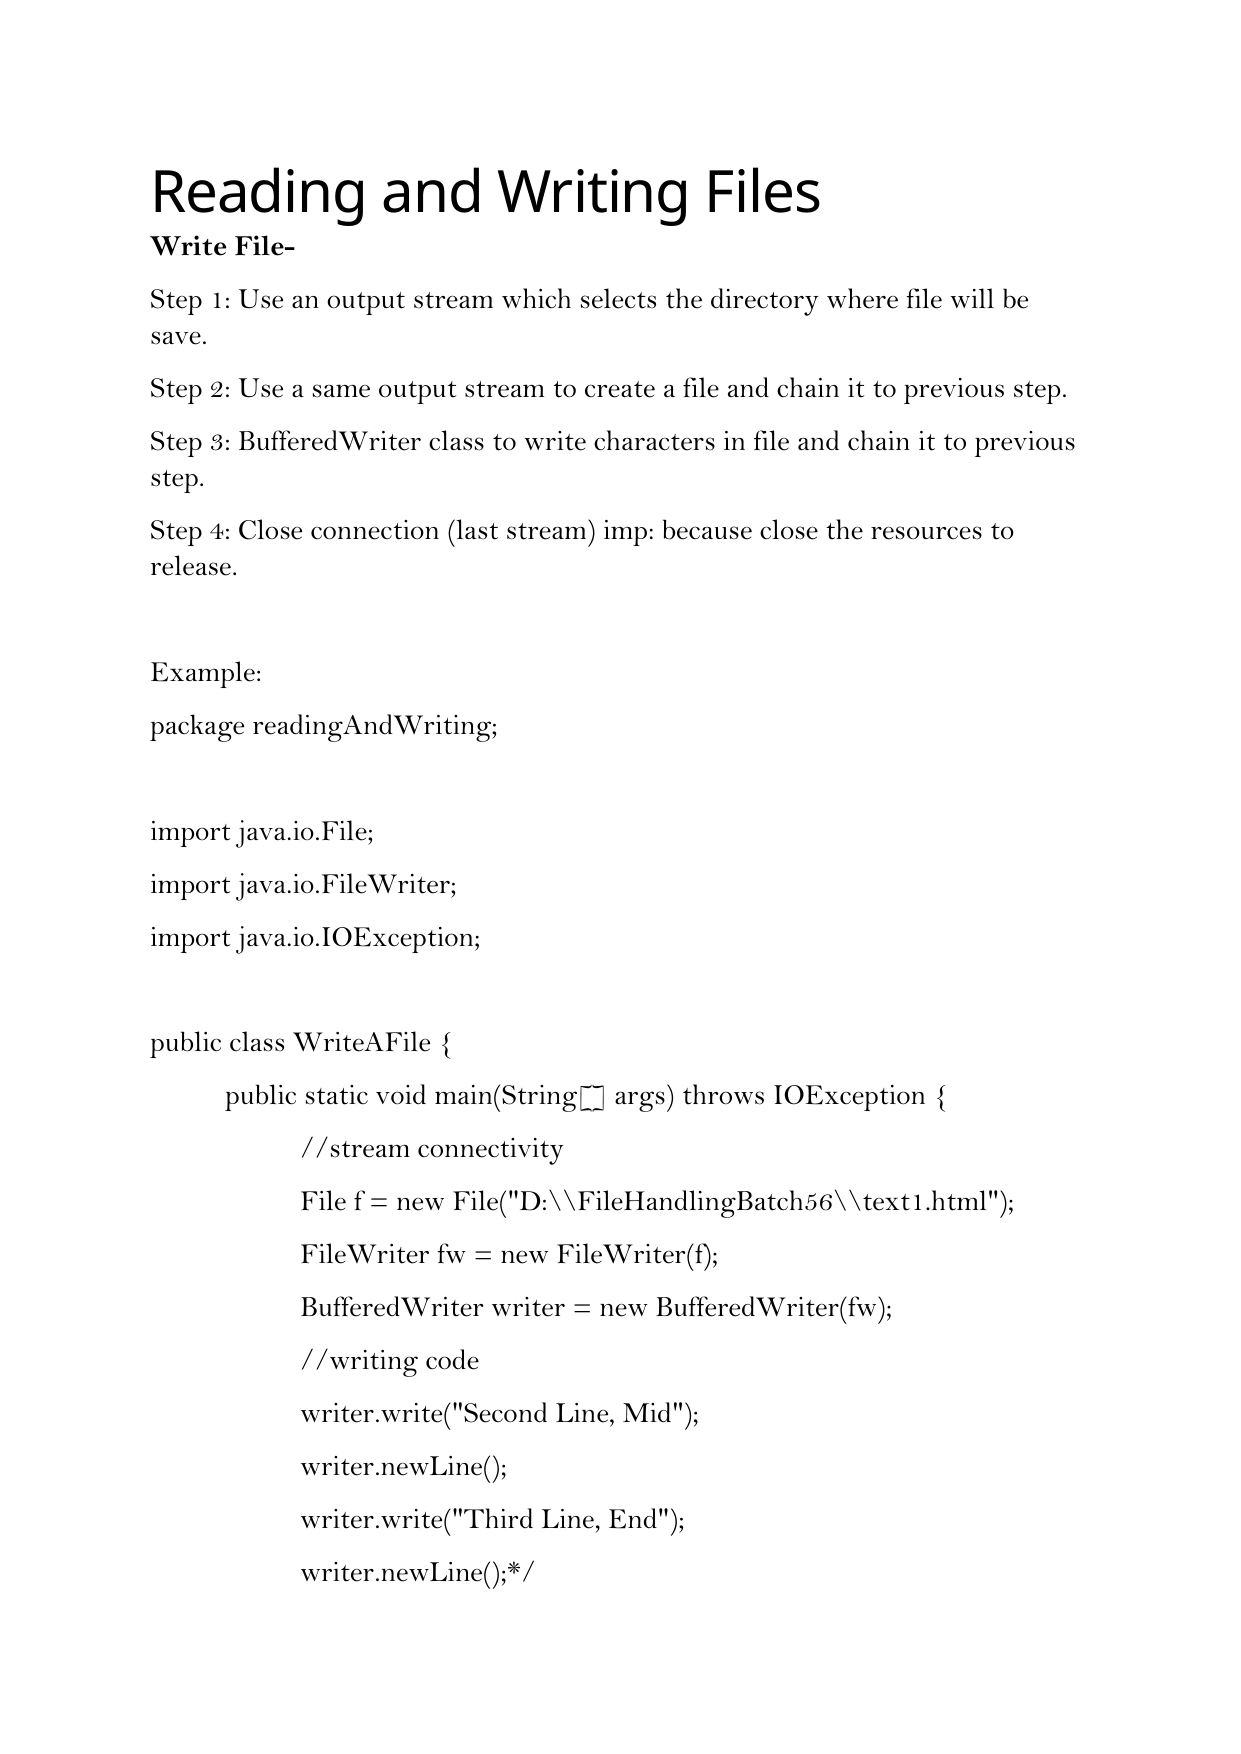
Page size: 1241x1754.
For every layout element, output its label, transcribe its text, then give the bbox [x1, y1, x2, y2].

text BufferedWriter writer = new BufferedWriter(fw); [150, 1291, 1090, 1324]
text Write File- [150, 229, 1090, 263]
text File f = new File("D:\\FileHandlingBatch56\\text1.html"); [150, 1185, 1090, 1218]
text Step 4: Close connection (last stream) imp: because close the resources to release. [150, 514, 1090, 583]
text import java.io.FileWriter; [150, 867, 1090, 901]
text import java.io.IOException; [150, 920, 1090, 954]
text Step 1: Use an output stream which selects the directory where file will be save. [150, 282, 1090, 352]
text writer.write("Third Line, End"); [150, 1502, 1090, 1536]
text Example: [150, 656, 1090, 689]
text Step 2: Use a same output stream to create a file and chain it to previous step. [150, 372, 1090, 405]
text import java.io.File; [150, 814, 1090, 848]
text writer.newLine(); [150, 1449, 1090, 1483]
text Step 3: BufferedWriter class to write characters in file and chain it to previous step. [150, 424, 1090, 494]
text FileWriter fw = new FileWriter(f); [150, 1238, 1090, 1271]
title Reading and Writing Files [150, 150, 1090, 229]
text writer.newLine();*/ [150, 1555, 1090, 1589]
text package readingAndWriting; [150, 709, 1090, 742]
text //stream connectivity [150, 1132, 1090, 1166]
text writer.write("Second Line, Mid"); [150, 1397, 1090, 1430]
text //writing code [150, 1344, 1090, 1377]
text public class WriteAFile { [150, 1026, 1090, 1060]
text public static void main(String[] args) throws IOException { [150, 1079, 1090, 1113]
